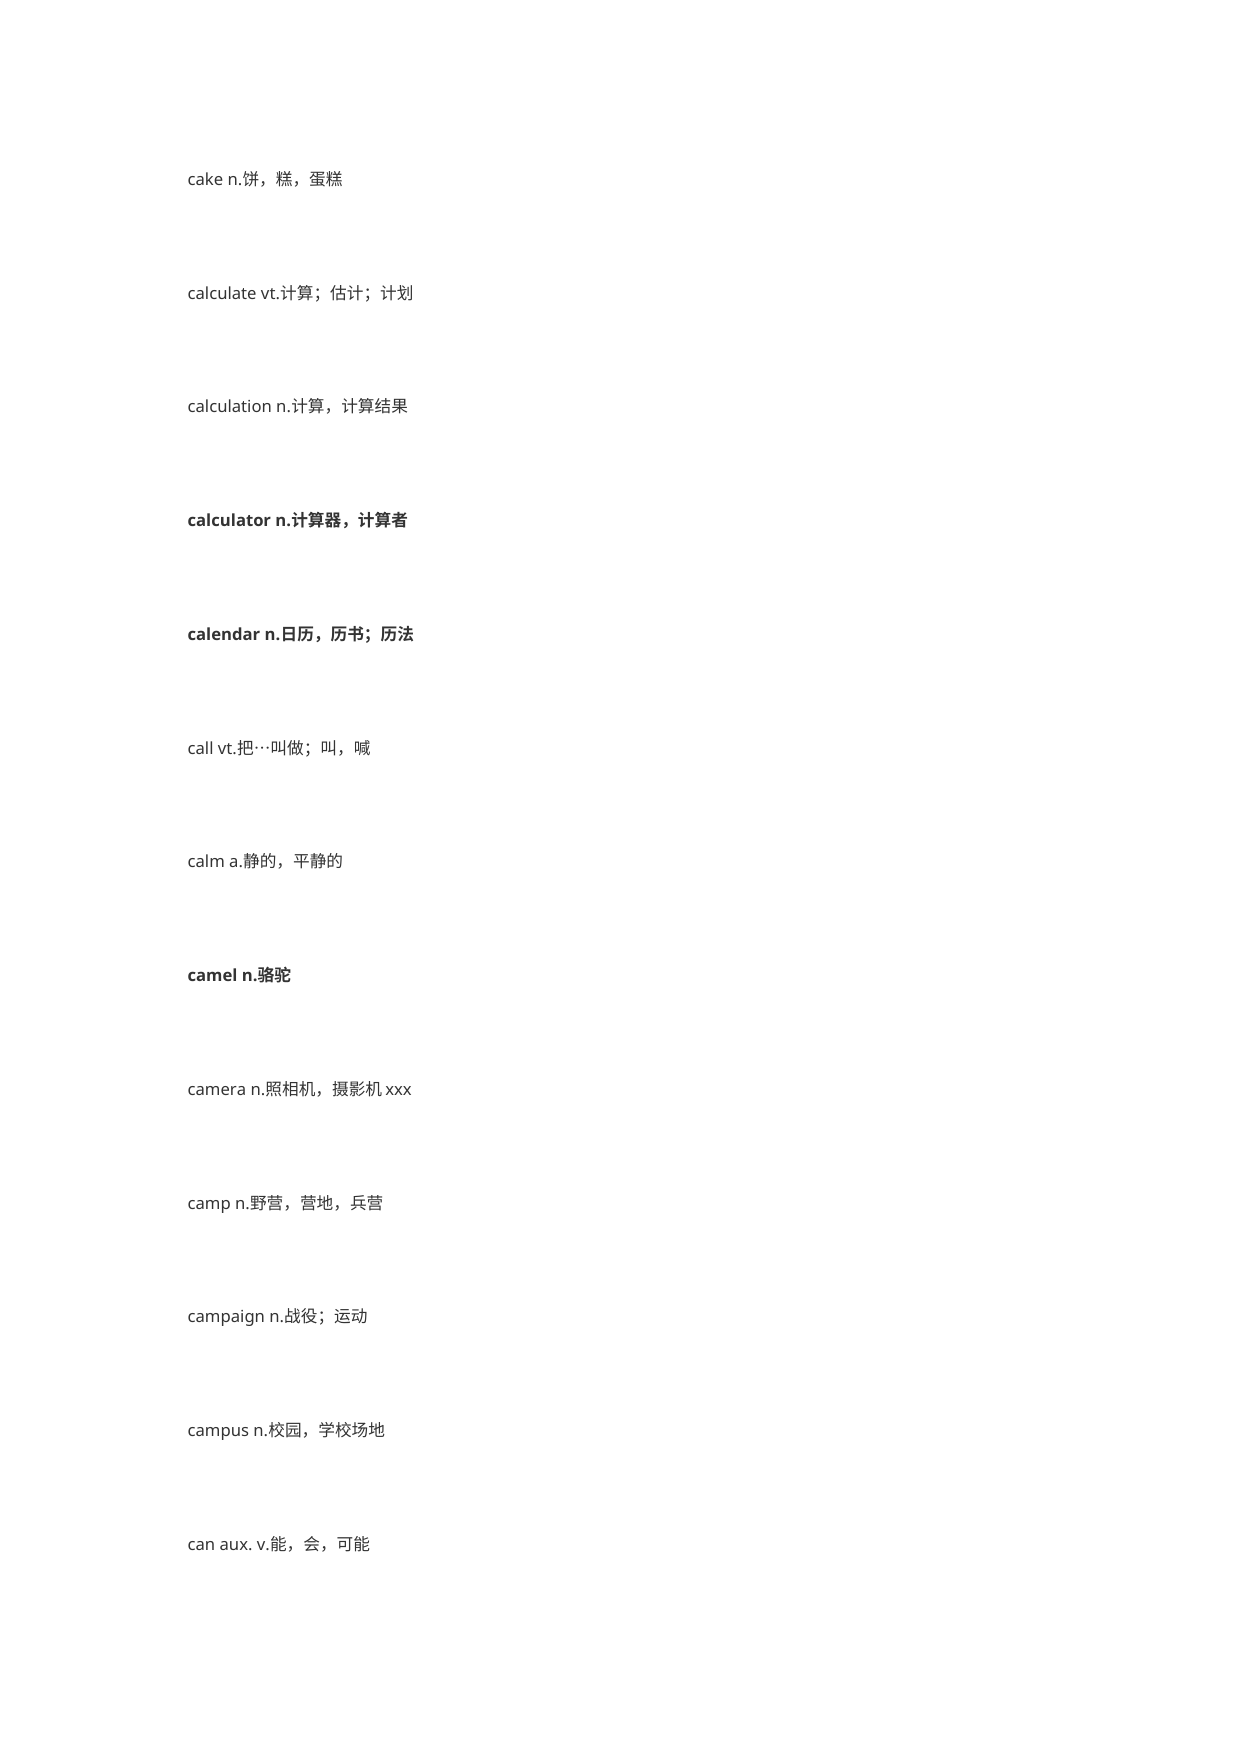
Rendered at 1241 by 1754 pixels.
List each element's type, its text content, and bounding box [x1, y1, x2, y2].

text campus n.校园，学校场地 [187, 1413, 1053, 1446]
text camp n.野营，营地，兵营 [187, 1186, 1053, 1218]
text calendar n.日历，历书；历法 [187, 617, 1053, 649]
text camel n.骆驼 [187, 958, 1053, 991]
text cake n.饼，糕，蛋糕 [187, 162, 1053, 194]
text calm a.静的，平静的 [187, 844, 1053, 877]
text calculate vt.计算；估计；计划 [187, 276, 1053, 308]
text calculation n.计算，计算结果 [187, 389, 1053, 422]
text call vt.把…叫做；叫，喊 [187, 731, 1053, 763]
text camera n.照相机，摄影机xxx [187, 1072, 1053, 1104]
text calculator n.计算器，计算者 [187, 503, 1053, 536]
text can aux. v.能，会，可能 [187, 1527, 1053, 1559]
text campaign n.战役；运动 [187, 1299, 1053, 1332]
